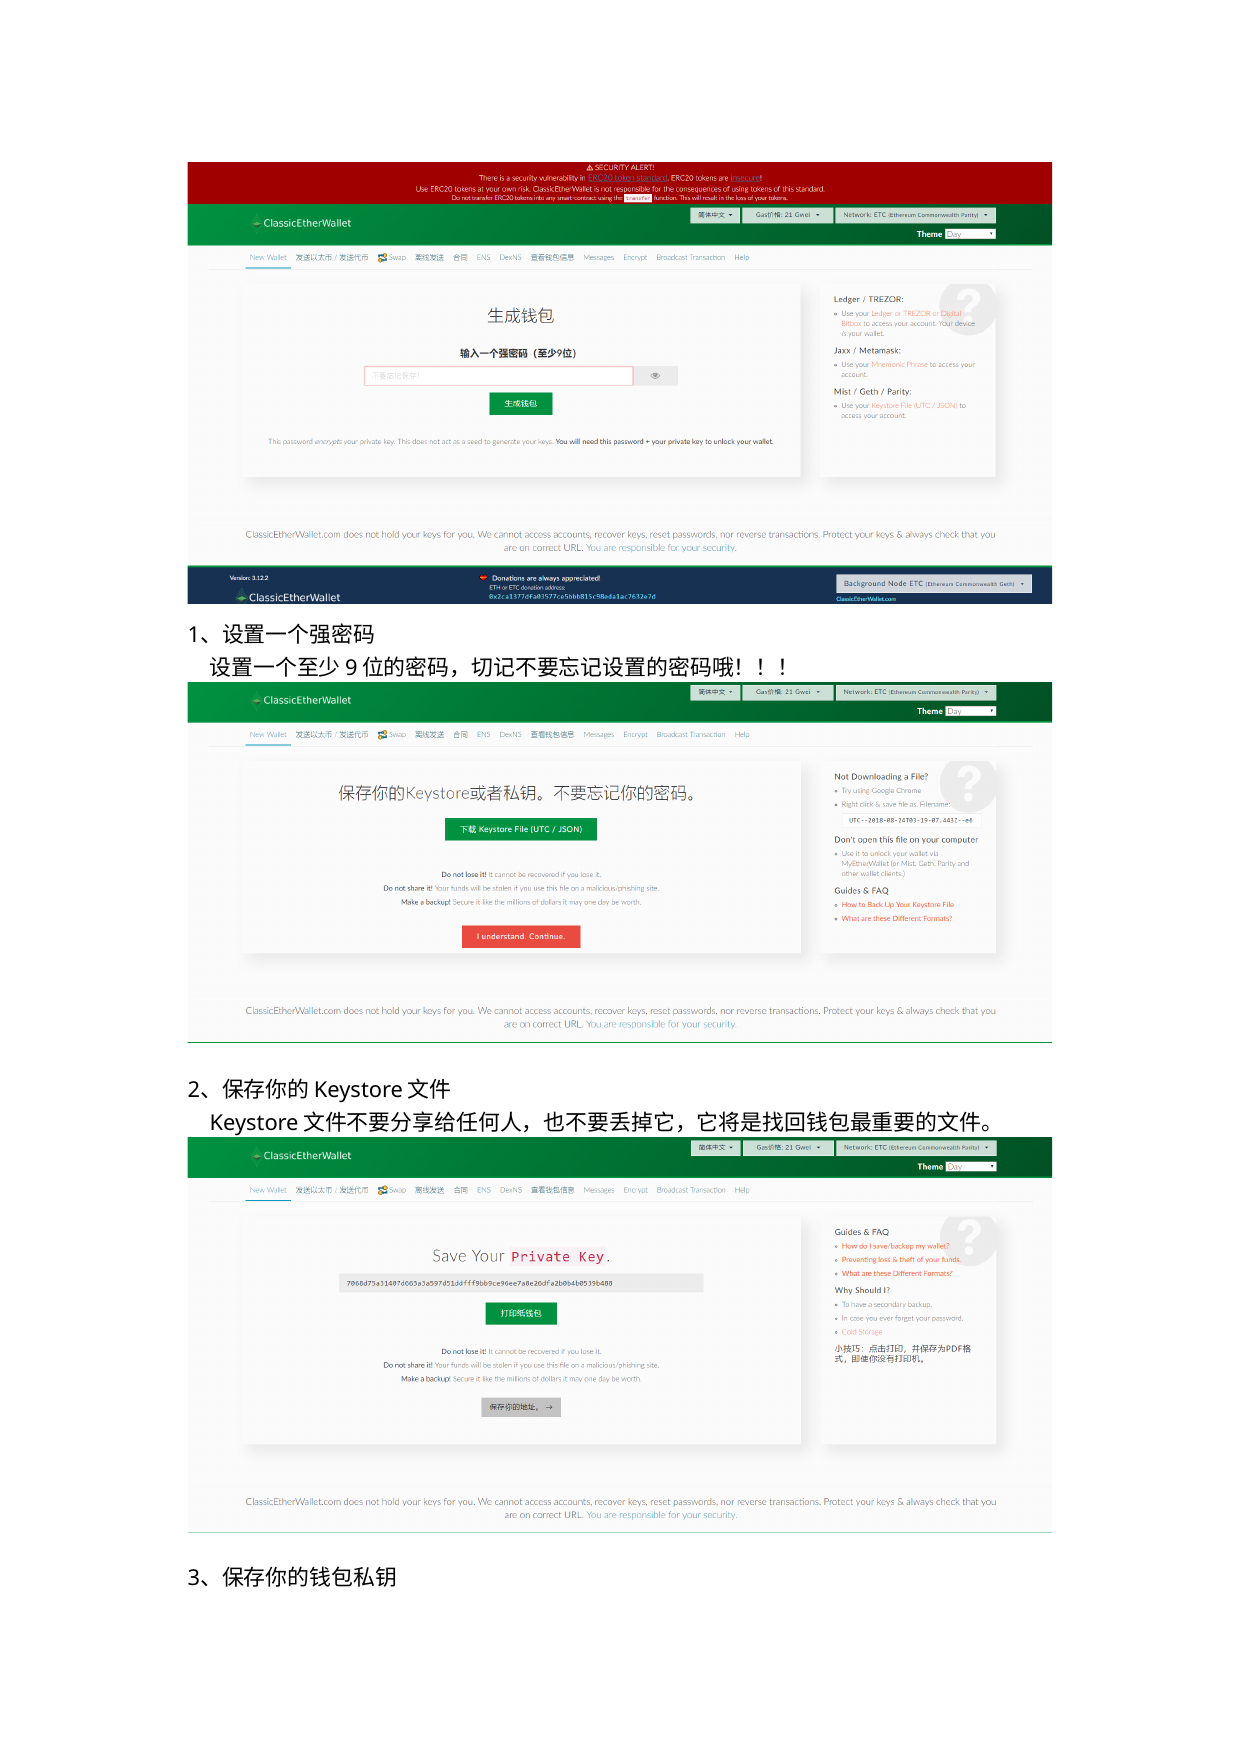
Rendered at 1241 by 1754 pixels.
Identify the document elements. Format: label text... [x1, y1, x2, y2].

text 1、设置一个强密码 [187, 617, 1053, 649]
text Keystore文件不要分享给任何人，也不要丢掉它，它将是找回钱包最重要的文件。 [209, 1104, 1053, 1137]
text 设置一个至少9位的密码，切记不要忘记设置的密码哦！！！ [209, 649, 1053, 682]
picture [187, 162, 1053, 604]
text 3、保存你的钱包私钥 [187, 1533, 1053, 1592]
text 2、保存你的Keystore文件 [187, 1072, 1053, 1104]
picture [187, 682, 1053, 1043]
picture [187, 1137, 1053, 1533]
